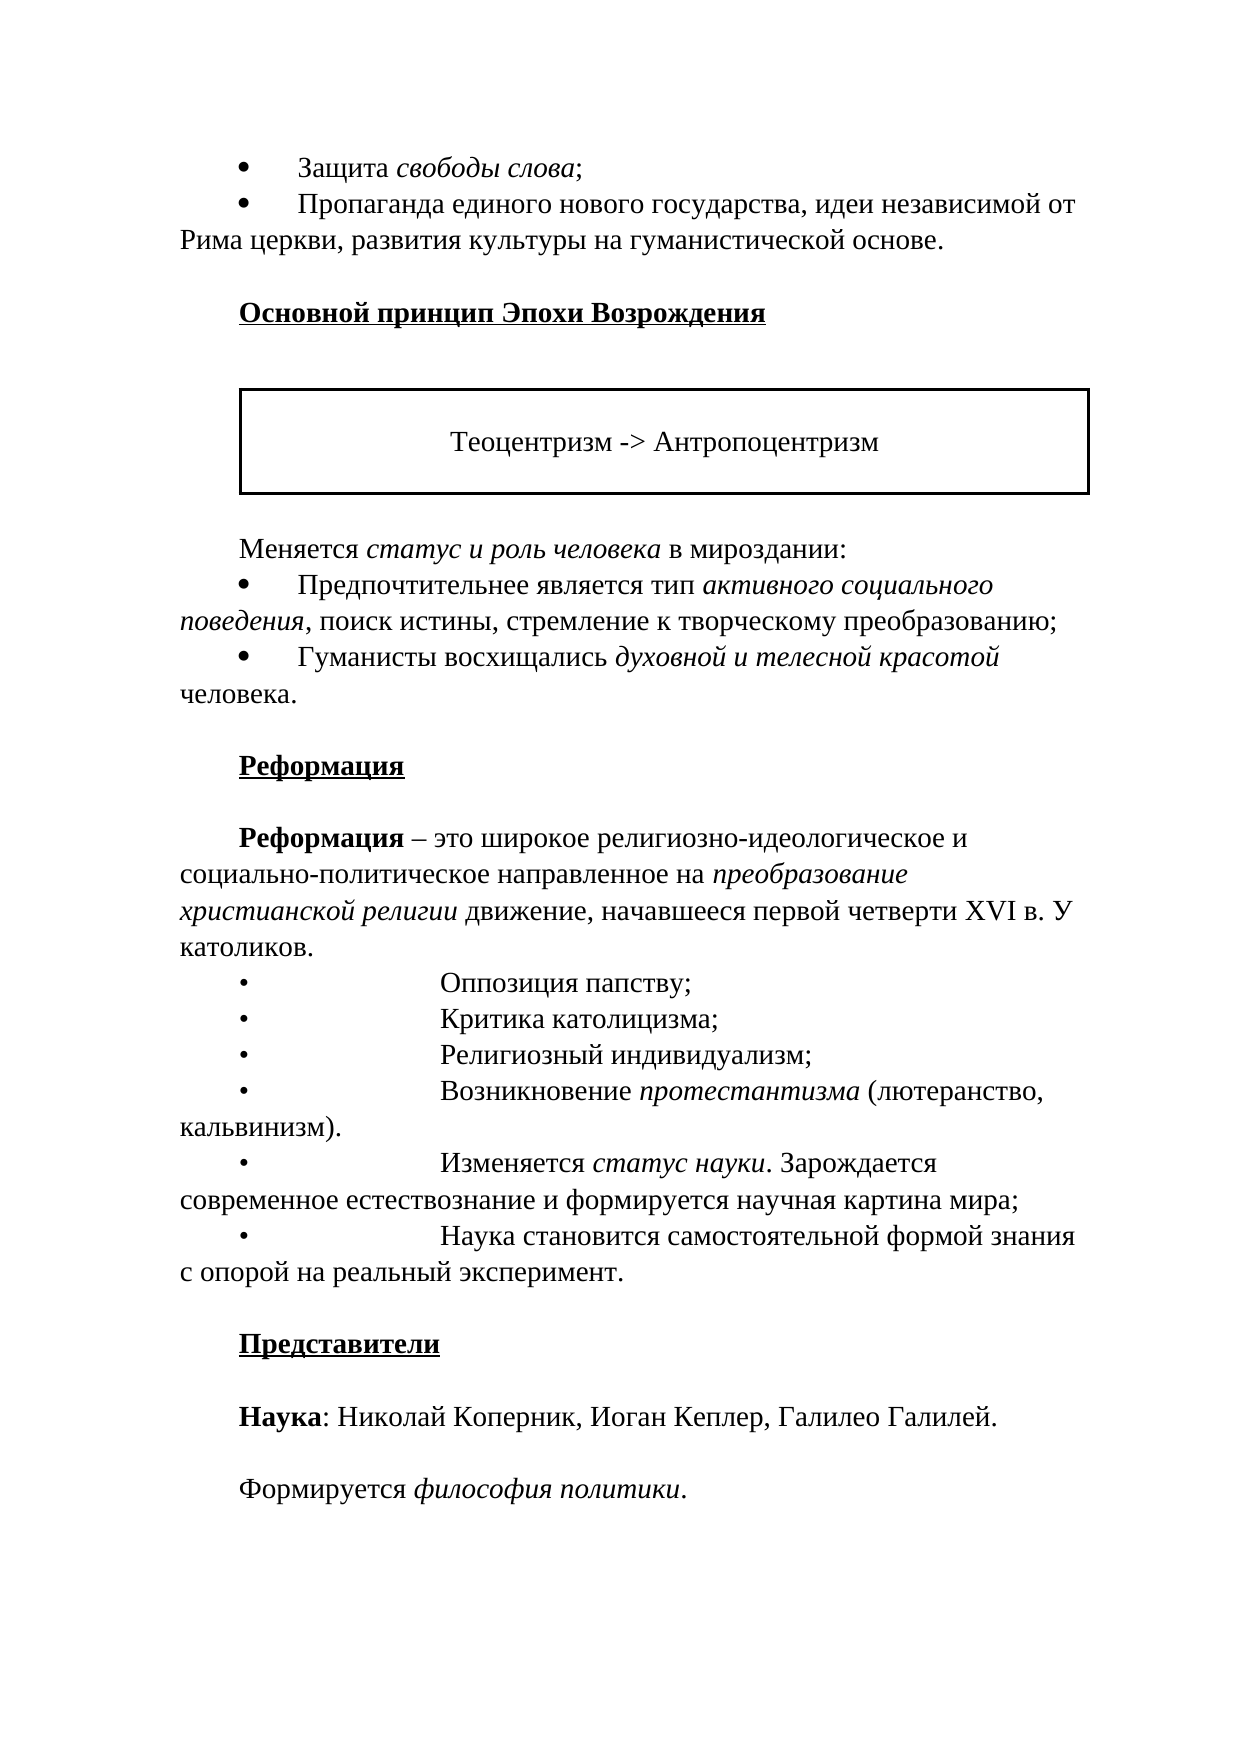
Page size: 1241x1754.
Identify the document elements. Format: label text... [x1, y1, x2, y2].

list Формируется философия политики. [179, 1471, 1090, 1504]
list Гуманисты восхищались духовной и телесной красотой человека. [179, 639, 1090, 709]
list Наука становится самостоятельной формой знания с опорой на реальный эксперимент. [179, 1218, 1090, 1288]
list Меняется статус и роль человека в мироздании: [179, 531, 1090, 564]
list Защита свободы слова; [179, 150, 1090, 184]
list Изменяется статус науки. Зарождается современное естествознание и формируется научная картина мира; [179, 1146, 1090, 1215]
list Религиозный индивидуализм; [179, 1037, 1090, 1071]
list Наука: Николай Коперник, Иоган Кеплер, Галилео Галилей. [179, 1399, 1090, 1432]
list Возникновение протестантизма (лютеранство, кальвинизм). [179, 1073, 1090, 1143]
list Критика католицизма; [179, 1001, 1090, 1034]
list Представители [239, 1326, 1090, 1360]
list Основной принцип Эпохи Возрождения [239, 295, 1090, 328]
list Предпочтительнее является тип активного социального поведения, поиск истины, стремление к творческому преобразованию; [179, 567, 1090, 637]
list Оппозиция папству; [179, 965, 1090, 998]
list Пропаганда единого нового государства, идеи независимой от Рима церкви, развития культуры на гуманистической основе. [179, 186, 1090, 256]
list Реформация – это широкое религиозно-идеологическое и социально-политическое направленное на преобразование христианской религии движение, начавшееся первой четверти XVI в. У католиков. [179, 820, 1090, 962]
table_header Теоцентризм -> Антропоцентризм [242, 391, 1087, 492]
list Реформация [239, 748, 1090, 782]
